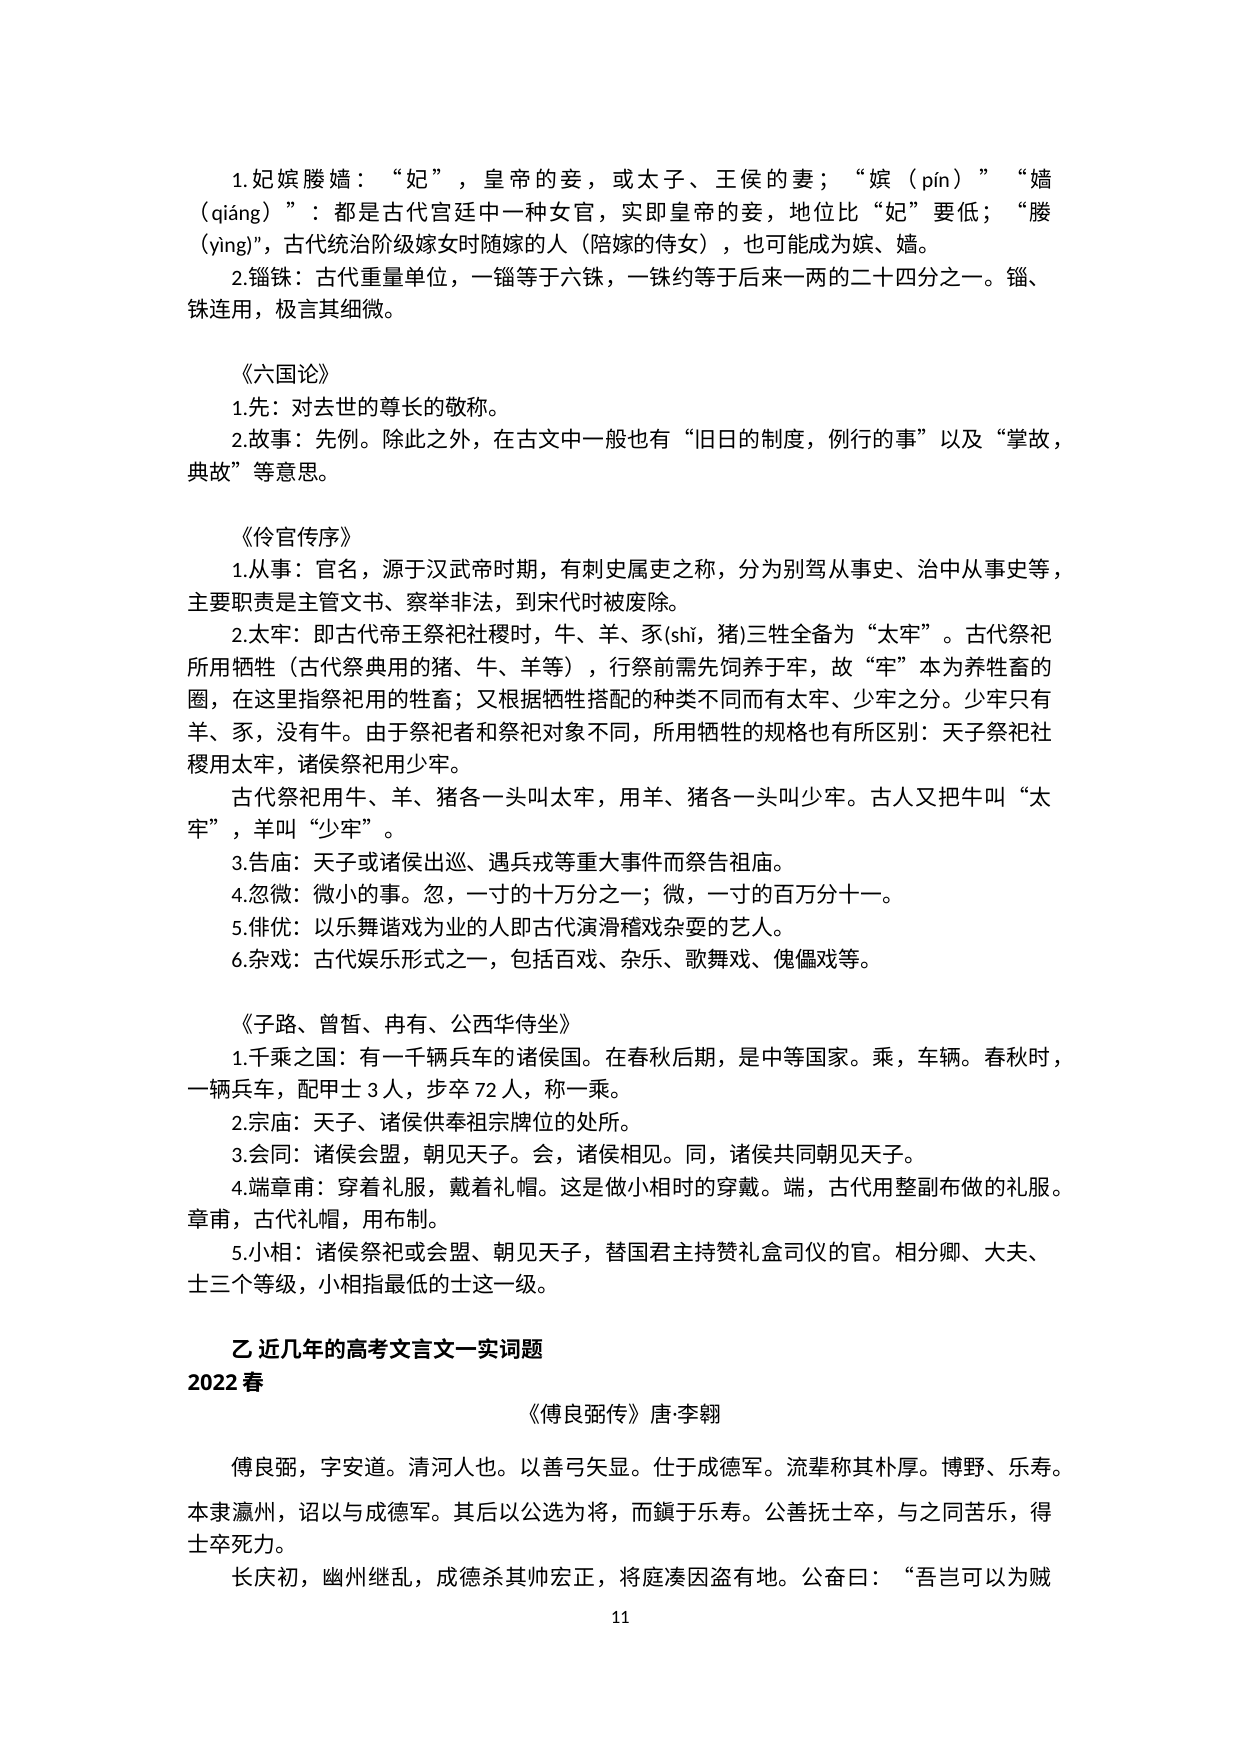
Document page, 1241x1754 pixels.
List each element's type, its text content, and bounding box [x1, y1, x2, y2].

text 4.忽微：微小的事。忽，一寸的十万分之一；微，一寸的百万分十一。 [187, 877, 1053, 909]
text 2.锱铢：古代重量单位，一锱等于六铢，一铢约等于后来一两的二十四分之一。锱、铢连用，极言其细微。 [187, 259, 1053, 324]
text 1.从事：官名，源于汉武帝时期，有刺史属吏之称，分为别驾从事史、治中从事史等，主要职责是主管文书、察举非法，到宋代时被废除。 [187, 552, 1053, 617]
text 《六国论》 [187, 357, 1053, 389]
text 2.太牢：即古代帝王祭祀社稷时，牛、羊、豕(shǐ，猪)三牲全备为“太牢”。古代祭祀所用牺牲（古代祭典用的猪、牛、羊等），行祭前需先饲养于牢，故“牢”本为养牲畜的圈，在这里指祭祀用的牲畜；又根据牺牲搭配的种类不同而有太牢、少牢之分。少牢只有羊、豕，没有牛。由于祭祀者和祭祀对象不同，所用牺牲的规格也有所区别：天子祭祀社稷用太牢，诸侯祭祀用少牢。 [187, 617, 1053, 779]
text 1.妃嫔媵嫱：“妃”，皇帝的妾，或太子、王侯的妻；“嫔（pín）”“嫱（qiáng）”：都是古代宫廷中一种女官，实即皇帝的妾，地位比“妃”要低；“媵（yìng)”，古代统治阶级嫁女时随嫁的人（陪嫁的侍女），也可能成为嫔、嫱。 [187, 162, 1053, 259]
text 1.先：对去世的尊长的敬称。 [187, 389, 1053, 422]
text 1.千乘之国：有一千辆兵车的诸侯国。在春秋后期，是中等国家。乘，车辆。春秋时，一辆兵车，配甲士3人，步卒72人，称一乘。 [187, 1039, 1053, 1104]
text 6.杂戏：古代娱乐形式之一，包括百戏、杂乐、歌舞戏、傀儡戏等。 [187, 942, 1053, 974]
text 5.俳优：以乐舞谐戏为业的人即古代演滑稽戏杂耍的艺人。 [187, 909, 1053, 942]
text 《伶官传序》 [187, 519, 1053, 552]
text 《子路、曾皙、冉有、公西华侍坐》 [187, 1007, 1053, 1039]
text 傅良弼，字安道。清河人也。以善弓矢显。仕于成德军。流辈称其朴厚。博野、乐寿。本隶瀛州，诏以与成德军。其后以公选为将，而鎭于乐寿。公善抚士卒，与之同苦乐，得士卒死力。 [187, 1429, 1053, 1559]
text 5.小相：诸侯祭祀或会盟、朝见天子，替国君主持赞礼盒司仪的官。相分卿、大夫、士三个等级，小相指最低的士这一级。 [187, 1234, 1053, 1299]
text 2.宗庙：天子、诸侯供奉祖宗牌位的处所。 [187, 1104, 1053, 1137]
text 4.端章甫：穿着礼服，戴着礼帽。这是做小相时的穿戴。端，古代用整副布做的礼服。章甫，古代礼帽，用布制。 [187, 1169, 1053, 1234]
text 3.告庙：天子或诸侯出巡、遇兵戎等重大事件而祭告祖庙。 [187, 844, 1053, 877]
text 2.故事：先例。除此之外，在古文中一般也有“旧日的制度，例行的事”以及“掌故，典故”等意思。 [187, 422, 1053, 487]
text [187, 1559, 1053, 1592]
text 古代祭祀用牛、羊、猪各一头叫太牢，用羊、猪各一头叫少牢。古人又把牛叫“太牢”，羊叫“少牢”。 [187, 779, 1053, 844]
text 2022春 [187, 1364, 1053, 1397]
text 《傅良弼传》唐·李翱 [187, 1397, 1053, 1429]
text 3.会同：诸侯会盟，朝见天子。会，诸侯相见。同，诸侯共同朝见天子。 [187, 1137, 1053, 1169]
text 乙 近几年的高考文言文一实词题 [187, 1332, 1053, 1364]
